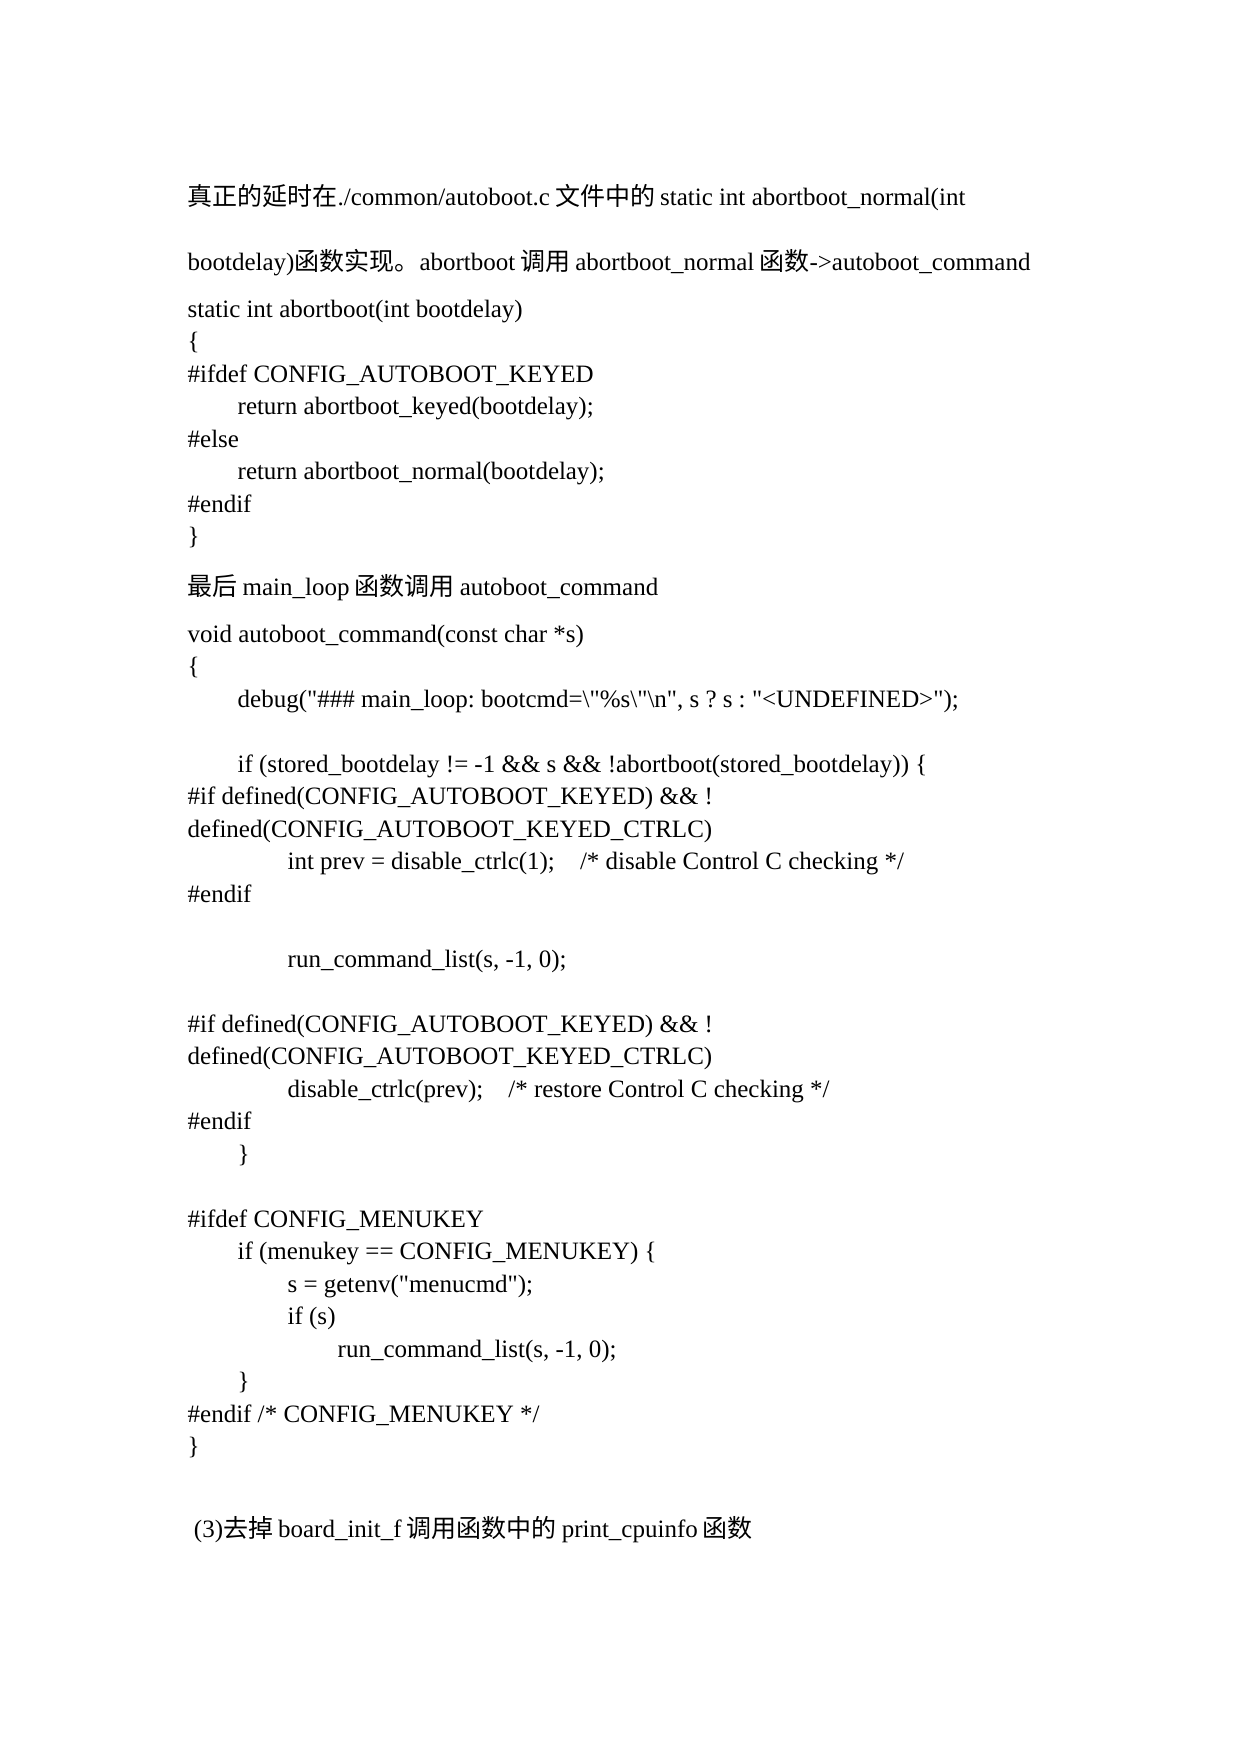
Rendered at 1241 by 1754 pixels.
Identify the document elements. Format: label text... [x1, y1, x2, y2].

text run_command_list(s, -1, 0); [187, 1332, 1053, 1364]
text void autoboot_command(const char *s) [187, 617, 1053, 649]
text disable_ctrlc(prev); /* restore Control C checking */ [187, 1072, 1053, 1104]
text } [187, 519, 1053, 552]
text return abortboot_keyed(bootdelay); [187, 389, 1053, 422]
text (3)去掉board_init_f调用函数中的print_cpuinfo函数 [187, 1494, 1053, 1559]
text run_command_list(s, -1, 0); [187, 942, 1053, 974]
text } [187, 1364, 1053, 1397]
text #endif [187, 877, 1053, 909]
text #endif /* CONFIG_MENUKEY */ [187, 1397, 1053, 1429]
text #if defined(CONFIG_AUTOBOOT_KEYED) && !defined(CONFIG_AUTOBOOT_KEYED_CTRLC) [187, 1007, 1053, 1072]
text #endif [187, 487, 1053, 519]
text 真正的延时在./common/autoboot.c文件中的static int abortboot_normal(int bootdelay)函数实现。abortboot调用abortboot_normal函数->autoboot_command [187, 162, 1053, 292]
text int prev = disable_ctrlc(1); /* disable Control C checking */ [187, 844, 1053, 877]
text return abortboot_normal(bootdelay); [187, 454, 1053, 487]
text s = getenv("menucmd"); [187, 1267, 1053, 1299]
text if (menukey == CONFIG_MENUKEY) { [187, 1234, 1053, 1267]
text #ifdef CONFIG_MENUKEY [187, 1202, 1053, 1234]
text { [187, 649, 1053, 682]
text #endif [187, 1104, 1053, 1137]
text } [187, 1429, 1053, 1462]
text #if defined(CONFIG_AUTOBOOT_KEYED) && !defined(CONFIG_AUTOBOOT_KEYED_CTRLC) [187, 779, 1053, 844]
text } [187, 1137, 1053, 1169]
text { [187, 324, 1053, 357]
text if (stored_bootdelay != -1 && s && !abortboot(stored_bootdelay)) { [187, 747, 1053, 779]
text static int abortboot(int bootdelay) [187, 292, 1053, 324]
text #else [187, 422, 1053, 454]
text if (s) [187, 1299, 1053, 1332]
text #ifdef CONFIG_AUTOBOOT_KEYED [187, 357, 1053, 389]
text debug("### main_loop: bootcmd=\"%s\"\n", s ? s : "<UNDEFINED>"); [187, 682, 1053, 714]
text 最后main_loop函数调用autoboot_command [187, 552, 1053, 617]
